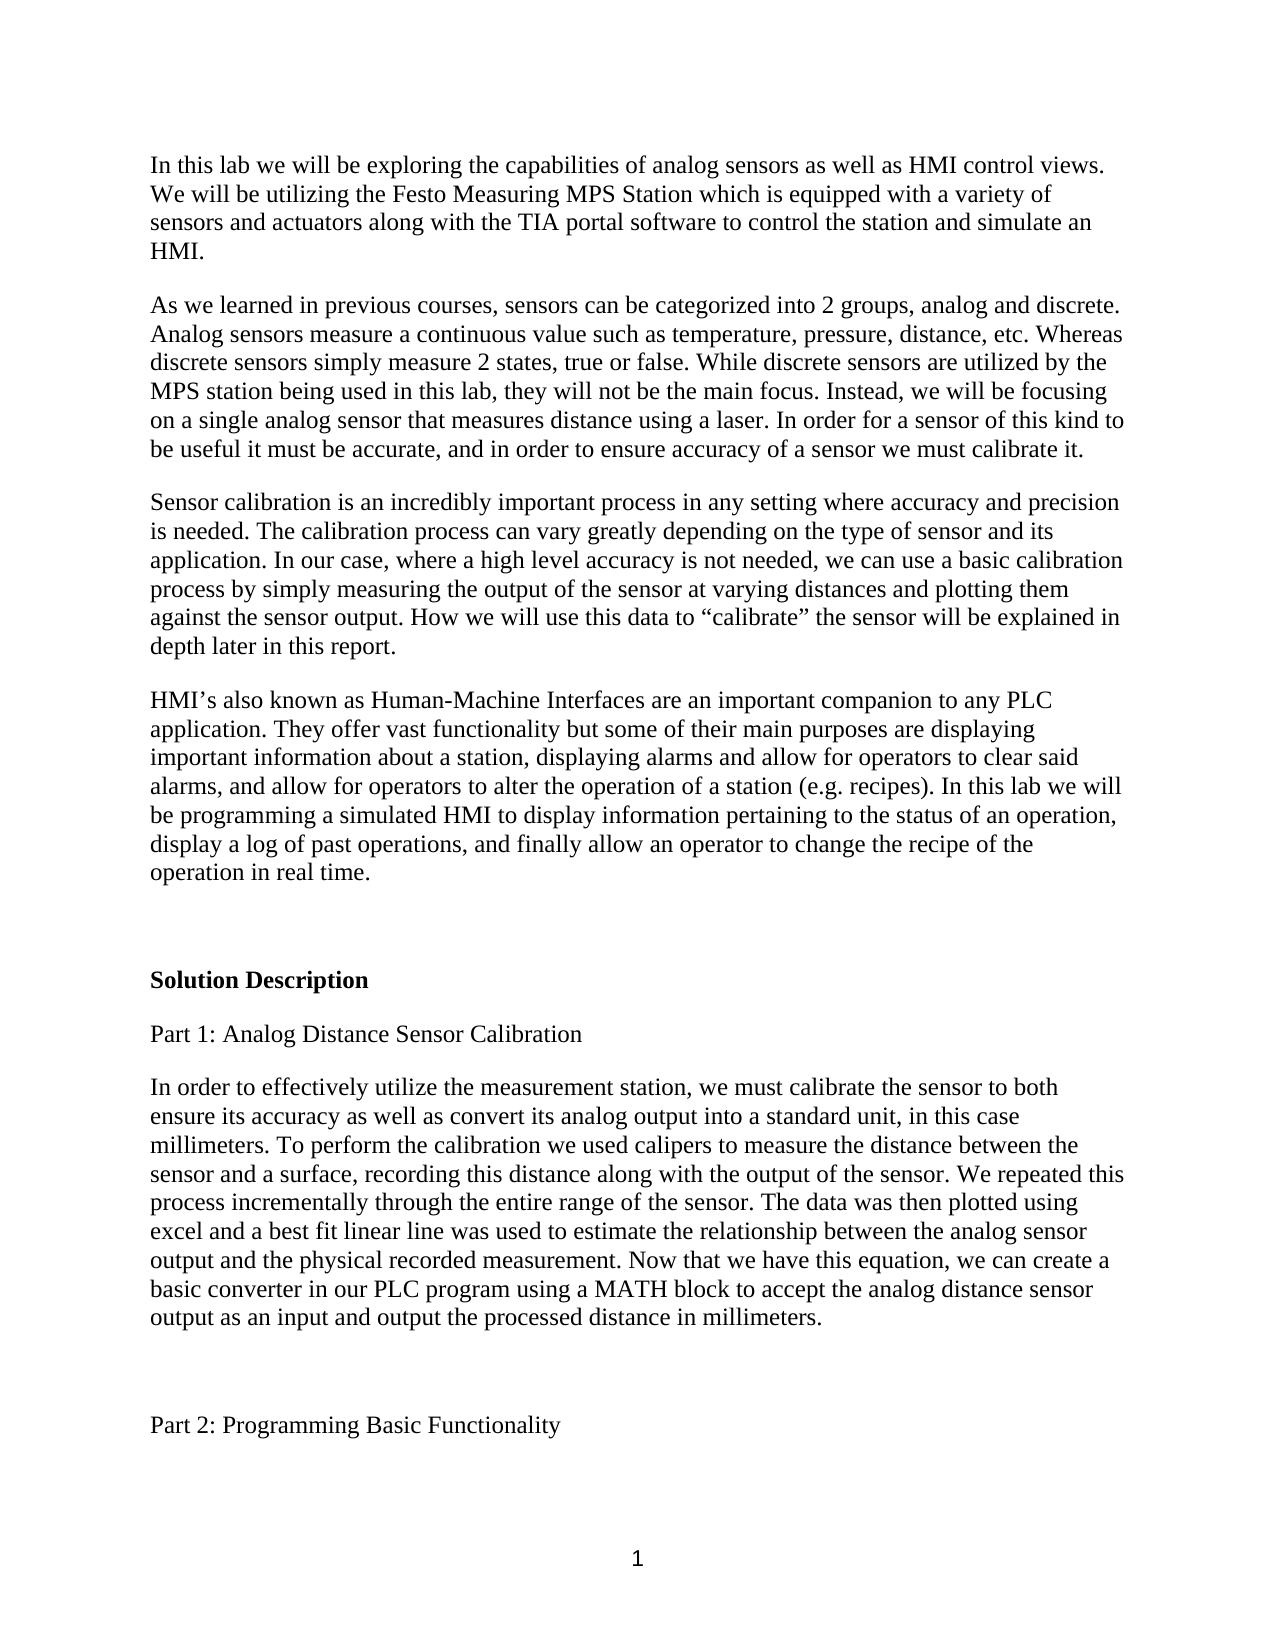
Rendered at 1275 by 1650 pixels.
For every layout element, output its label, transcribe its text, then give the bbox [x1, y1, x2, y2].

text In this lab we will be exploring the capabilities of analog sensors as well as HMI control views. We will be utilizing the Festo Measuring MPS Station which is equipped with a variety of sensors and actuators along with the TIA portal software to control the station and simulate an HMI. [150, 150, 1125, 265]
text Sensor calibration is an incredibly important process in any setting where accuracy and precision is needed. The calibration process can vary greatly depending on the type of sensor and its application. In our case, where a high level accuracy is not needed, we can use a basic calibration process by simply measuring the output of the sensor at varying distances and plotting them against the sensor output. How we will use this data to “calibrate” the sensor will be explained in depth later in this report. [150, 487, 1125, 660]
text Part 1: Analog Distance Sensor Calibration [150, 1019, 1125, 1047]
text As we learned in previous courses, sensors can be categorized into 2 groups, analog and discrete. Analog sensors measure a continuous value such as temperature, pressure, distance, etc. Whereas discrete sensors simply measure 2 states, true or false. While discrete sensors are utilized by the MPS station being used in this lab, they will not be the main focus. Instead, we will be focusing on a single analog sensor that measures distance using a laser. In order for a sensor of this kind to be useful it must be accurate, and in order to ensure accuracy of a sensor we must calibrate it. [150, 290, 1125, 462]
text In order to effectively utilize the measurement station, we must calibrate the sensor to both ensure its accuracy as well as convert its analog output into a standard unit, in this case millimeters. To perform the calibration we used calipers to measure the distance between the sensor and a surface, recording this distance along with the output of the sensor. We repeated this process incrementally through the entire range of the sensor. The data was then plotted using excel and a best fit linear line was used to estimate the relationship between the analog sensor output and the physical recorded measurement. Now that we have this equation, we can create a basic converter in our PLC program using a MATH block to accept the analog distance sensor output as an input and output the processed distance in millimeters. [150, 1072, 1125, 1331]
text Part 2: Programming Basic Functionality [150, 1410, 1125, 1439]
text HMI’s also known as Human-Machine Interfaces are an important companion to any PLC application. They offer vast functionality but some of their main purposes are displaying important information about a station, displaying alarms and allow for operators to clear said alarms, and allow for operators to alter the operation of a station (e.g. recipes). In this lab we will be programming a simulated HMI to display information pertaining to the status of an operation, display a log of past operations, and finally allow an operator to change the recipe of the operation in real time. [150, 685, 1125, 886]
text Solution Description [150, 965, 1125, 994]
